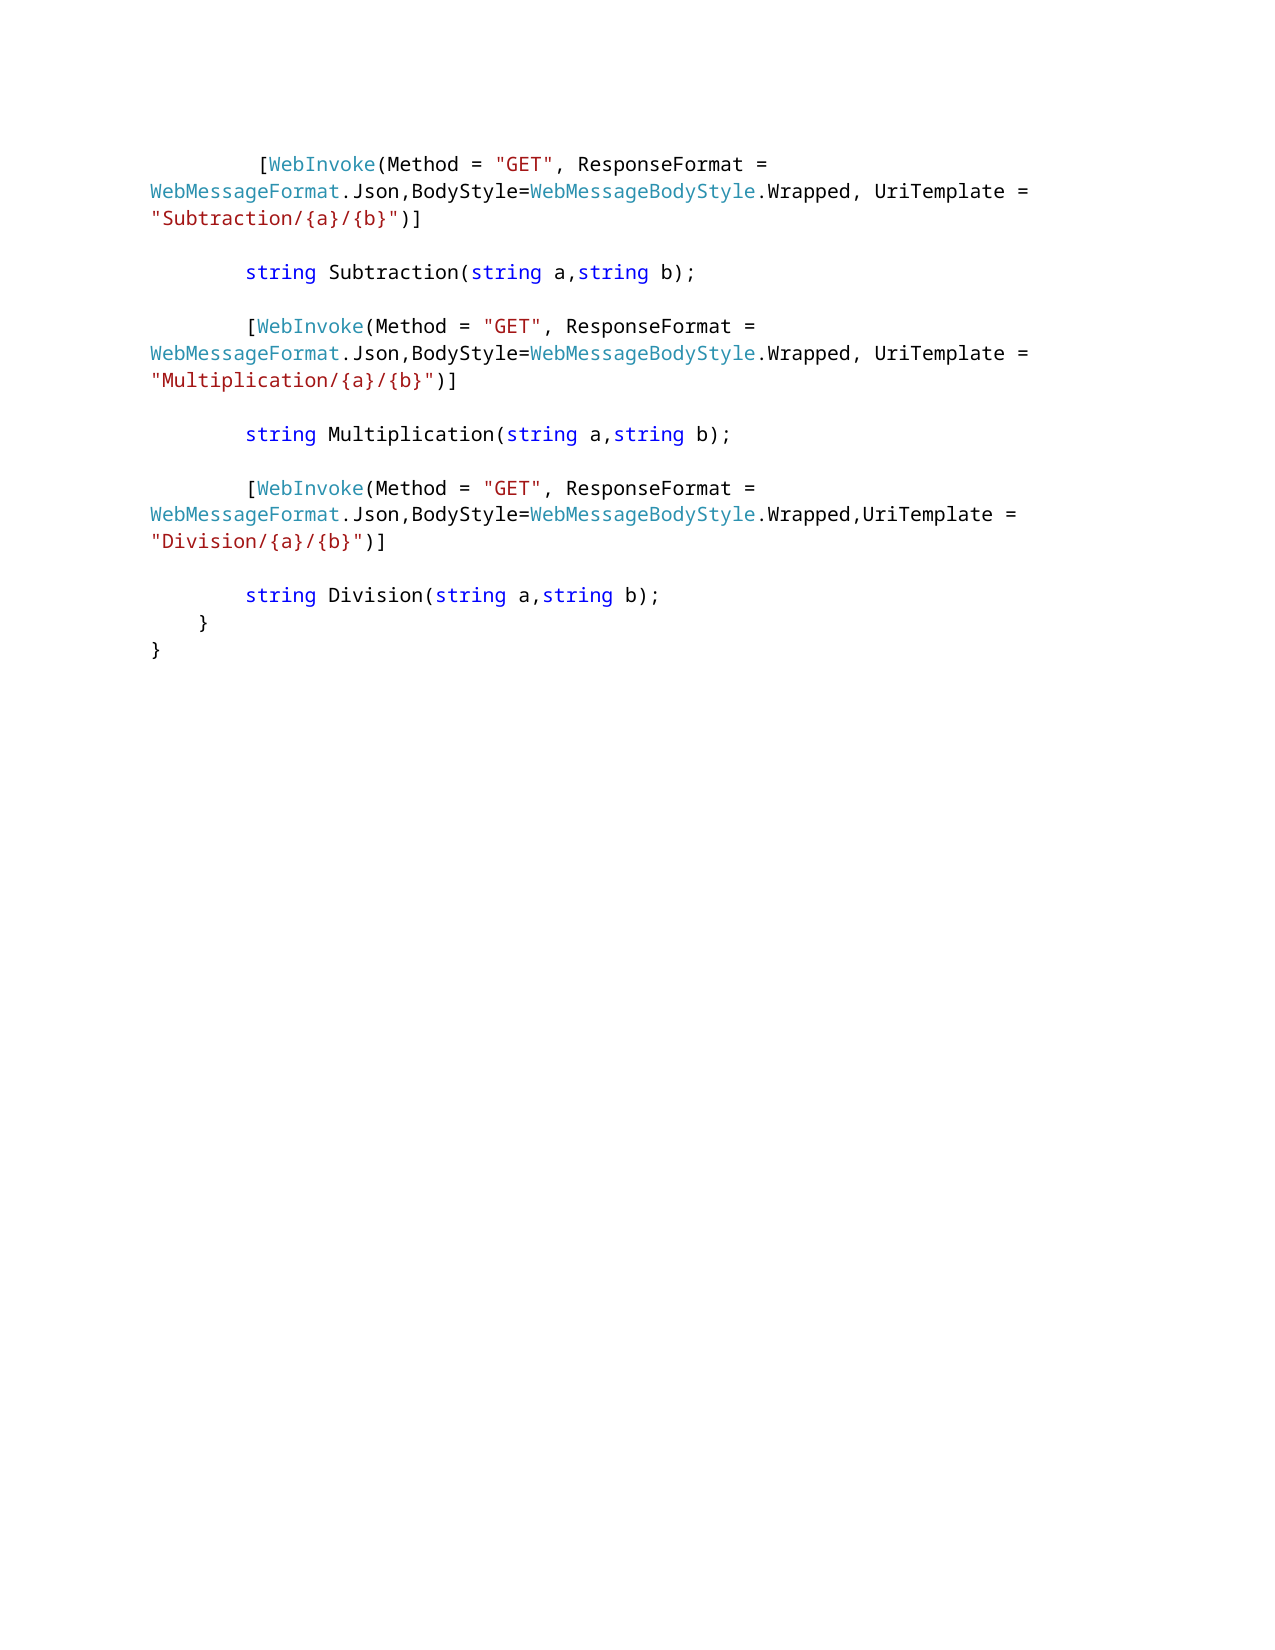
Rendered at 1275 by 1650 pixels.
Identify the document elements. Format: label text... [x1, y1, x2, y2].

text [WebInvoke(Method = "GET", ResponseFormat = WebMessageFormat.Json,BodyStyle=WebMessageBodyStyle.Wrapped,UriTemplate = "Division/{a}/{b}")] [150, 474, 1125, 555]
text [WebInvoke(Method = "GET", ResponseFormat = WebMessageFormat.Json,BodyStyle=WebMessageBodyStyle.Wrapped, UriTemplate = "Multiplication/{a}/{b}")] [150, 312, 1125, 393]
text } [150, 636, 1125, 663]
text } [150, 609, 1125, 636]
text string Subtraction(string a,string b); [150, 258, 1125, 285]
text string Multiplication(string a,string b); [150, 420, 1125, 447]
text string Division(string a,string b); [150, 582, 1125, 609]
text [WebInvoke(Method = "GET", ResponseFormat = WebMessageFormat.Json,BodyStyle=WebMessageBodyStyle.Wrapped, UriTemplate = "Subtraction/{a}/{b}")] [150, 150, 1125, 231]
